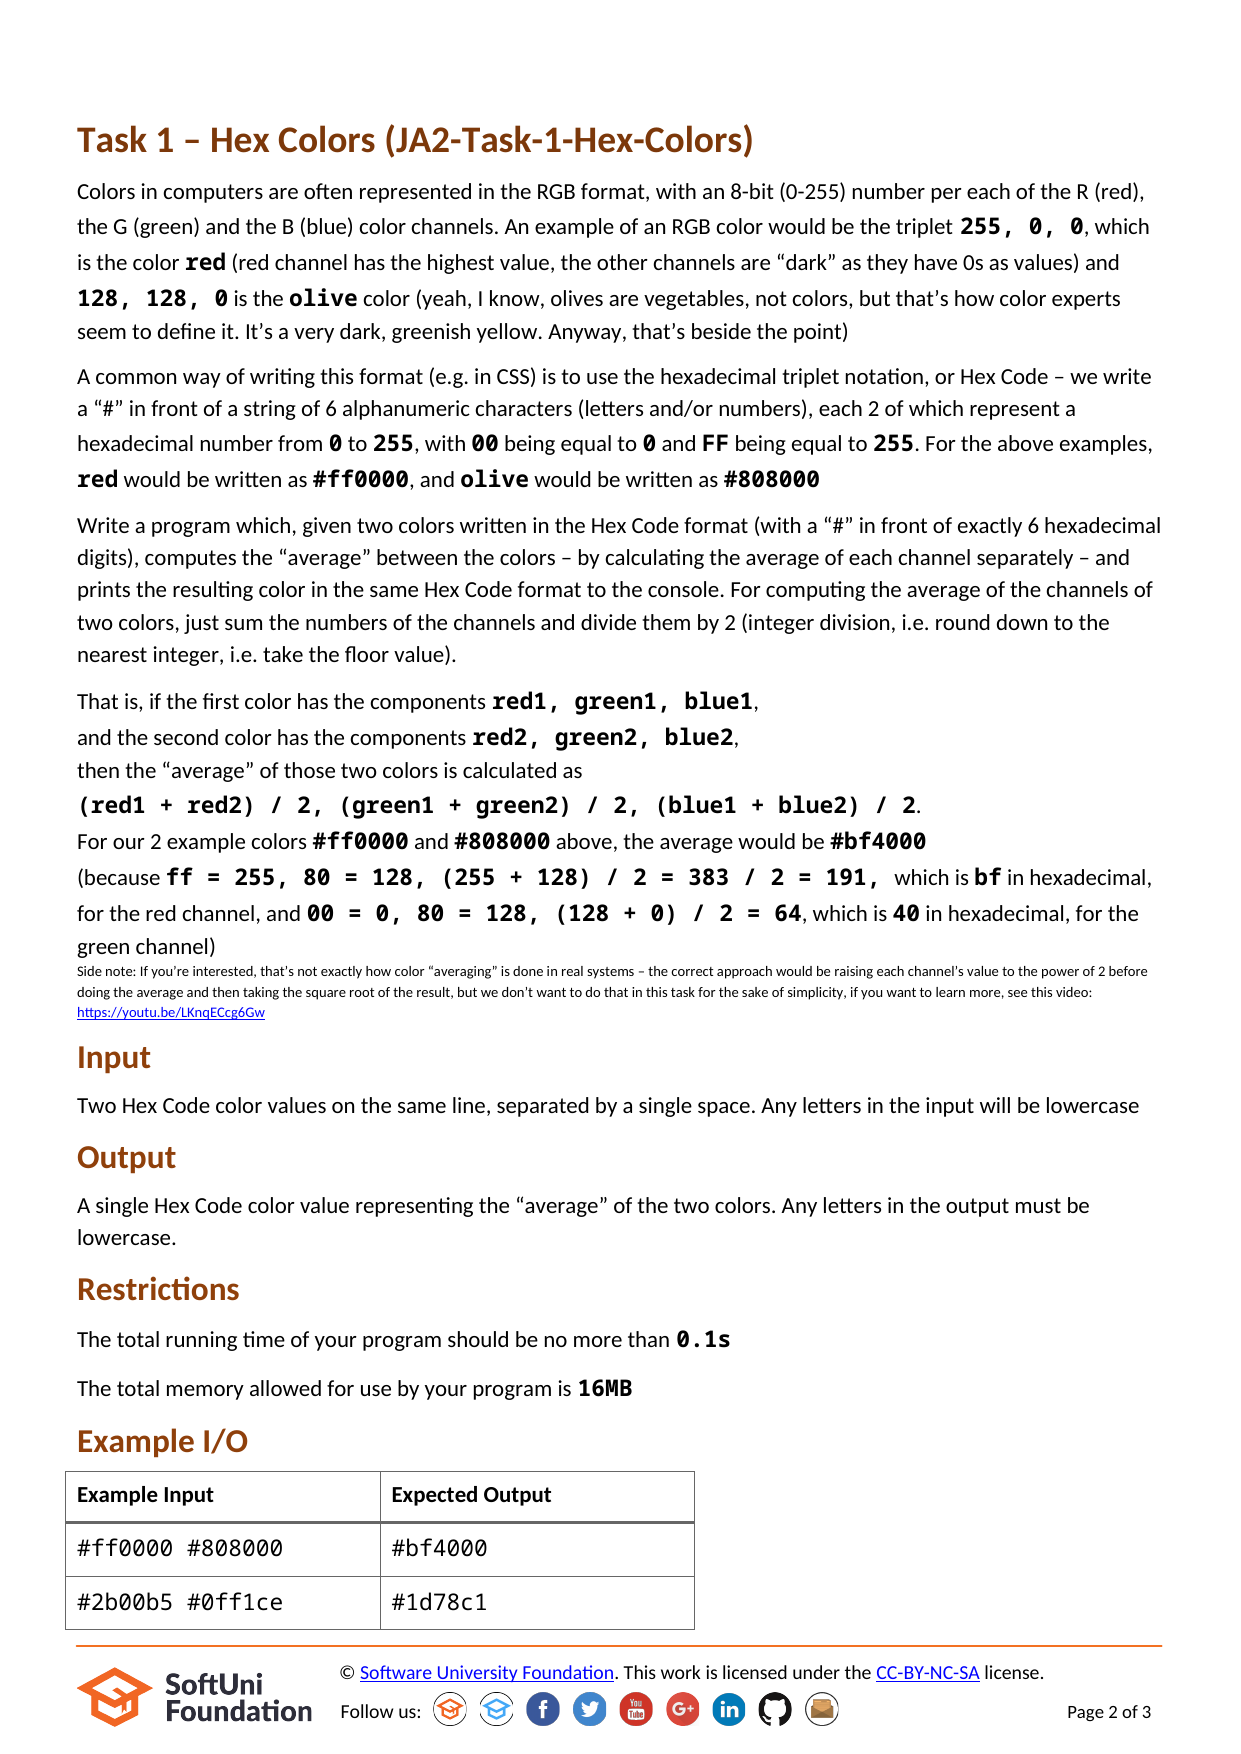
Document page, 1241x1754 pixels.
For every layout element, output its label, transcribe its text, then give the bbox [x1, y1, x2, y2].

table_header Example Input [66, 1472, 380, 1521]
subtitle Task 1 – Hex Colors (JA2-Task-1-Hex-Colors) [77, 116, 1163, 162]
picture [712, 1693, 722, 1703]
text The total memory allowed for use by your program is 16MB [77, 1372, 1163, 1403]
picture [736, 1693, 746, 1703]
subtitle Example I/O [77, 1420, 1163, 1461]
picture [758, 1692, 792, 1726]
picture [76, 1667, 312, 1727]
text Colors in computers are often represented in the RGB format, with an 8-bit (0-255) number per each of the R (red), the G (green) and the B (blue) color channels. An example of an RGB color would be the triplet 255, 0, 0, which is the color red (red channel has the highest value, the other channels are “dark” as they have 0s as values) and 128, 128, 0 is the olive color (yeah, I know, olives are vegetables, not colors, but that’s how color experts seem to define it. It’s a very dark, greenish yellow. Anyway, that’s beside the point) [77, 177, 1163, 345]
picture [480, 1692, 513, 1726]
subtitle Restrictions [77, 1268, 1163, 1309]
table_header Expected Output [381, 1472, 694, 1521]
text That is, if the first color has the components red1, green1, blue1, and the second color has the components red2, green2, blue2, then the “average” of those two colors is calculated as (red1 + red2) / 2, (green1 + green2) / 2, (blue1 + blue2) / 2. For our 2 example colors #ff0000 and #808000 above, the average would be #bf4000 (because ff = 255, 80 = 128, (255 + 128) / 2 = 383 / 2 = 191, which is bf in hexadecimal, for the red channel, and 00 = 0, 80 = 128, (128 + 0) / 2 = 64, which is 40 in hexadecimal, for the green channel) Side note: If you’re interested, that’s not exactly how color “averaging” is done in real systems – the correct approach would be raising each channel’s value to the power of 2 before doing the average and then taking the square root of the result, but we don’t want to do that in this task for the sake of simplicity, if you want to learn more, see this video: https://youtu.be/LKnqECcg6Gw [77, 685, 1163, 1021]
text A single Hex Code color value representing the “average” of the two colors. Any letters in the output must be lowercase. [77, 1191, 1163, 1251]
text A common way of writing this format (e.g. in CSS) is to use the hexadecimal triplet notation, or Hex Code – we write a “#” in front of a string of 6 alphanumeric characters (letters and/or numbers), each 2 of which represent a hexadecimal number from 0 to 255, with 00 being equal to 0 and FF being equal to 255. For the above examples, red would be written as #ff0000, and olive would be written as #808000 [77, 362, 1163, 494]
subtitle Input [77, 1036, 1163, 1077]
text Write a program which, given two colors written in the Hex Code format (with a “#” in front of exactly 6 hexadecimal digits), computes the “average” between the colors – by calculating the average of each channel separately – and prints the resulting color in the same Hex Code format to the console. For computing the average of the channels of two colors, just sum the numbers of the channels and divide them by 2 (integer division, i.e. round down to the nearest integer, i.e. take the floor value). [77, 511, 1163, 668]
picture [712, 1716, 722, 1726]
picture [727, 1707, 738, 1717]
table_cell #bf4000 [381, 1524, 694, 1576]
table_cell #1d78c1 [381, 1577, 694, 1629]
picture [805, 1692, 839, 1726]
picture [573, 1692, 607, 1726]
picture [666, 1692, 700, 1726]
picture [433, 1692, 467, 1726]
text Two Hex Code color values on the same line, separated by a single space. Any letters in the input will be lowercase [77, 1091, 1163, 1119]
table_cell #ff0000 #808000 [66, 1524, 380, 1576]
text The total running time of your program should be no more than 0.1s [77, 1323, 1163, 1354]
picture [526, 1692, 560, 1726]
table_cell #2b00b5 #0ff1ce [66, 1577, 380, 1629]
picture [736, 1716, 746, 1726]
subtitle Output [77, 1136, 1163, 1177]
picture [619, 1692, 653, 1726]
